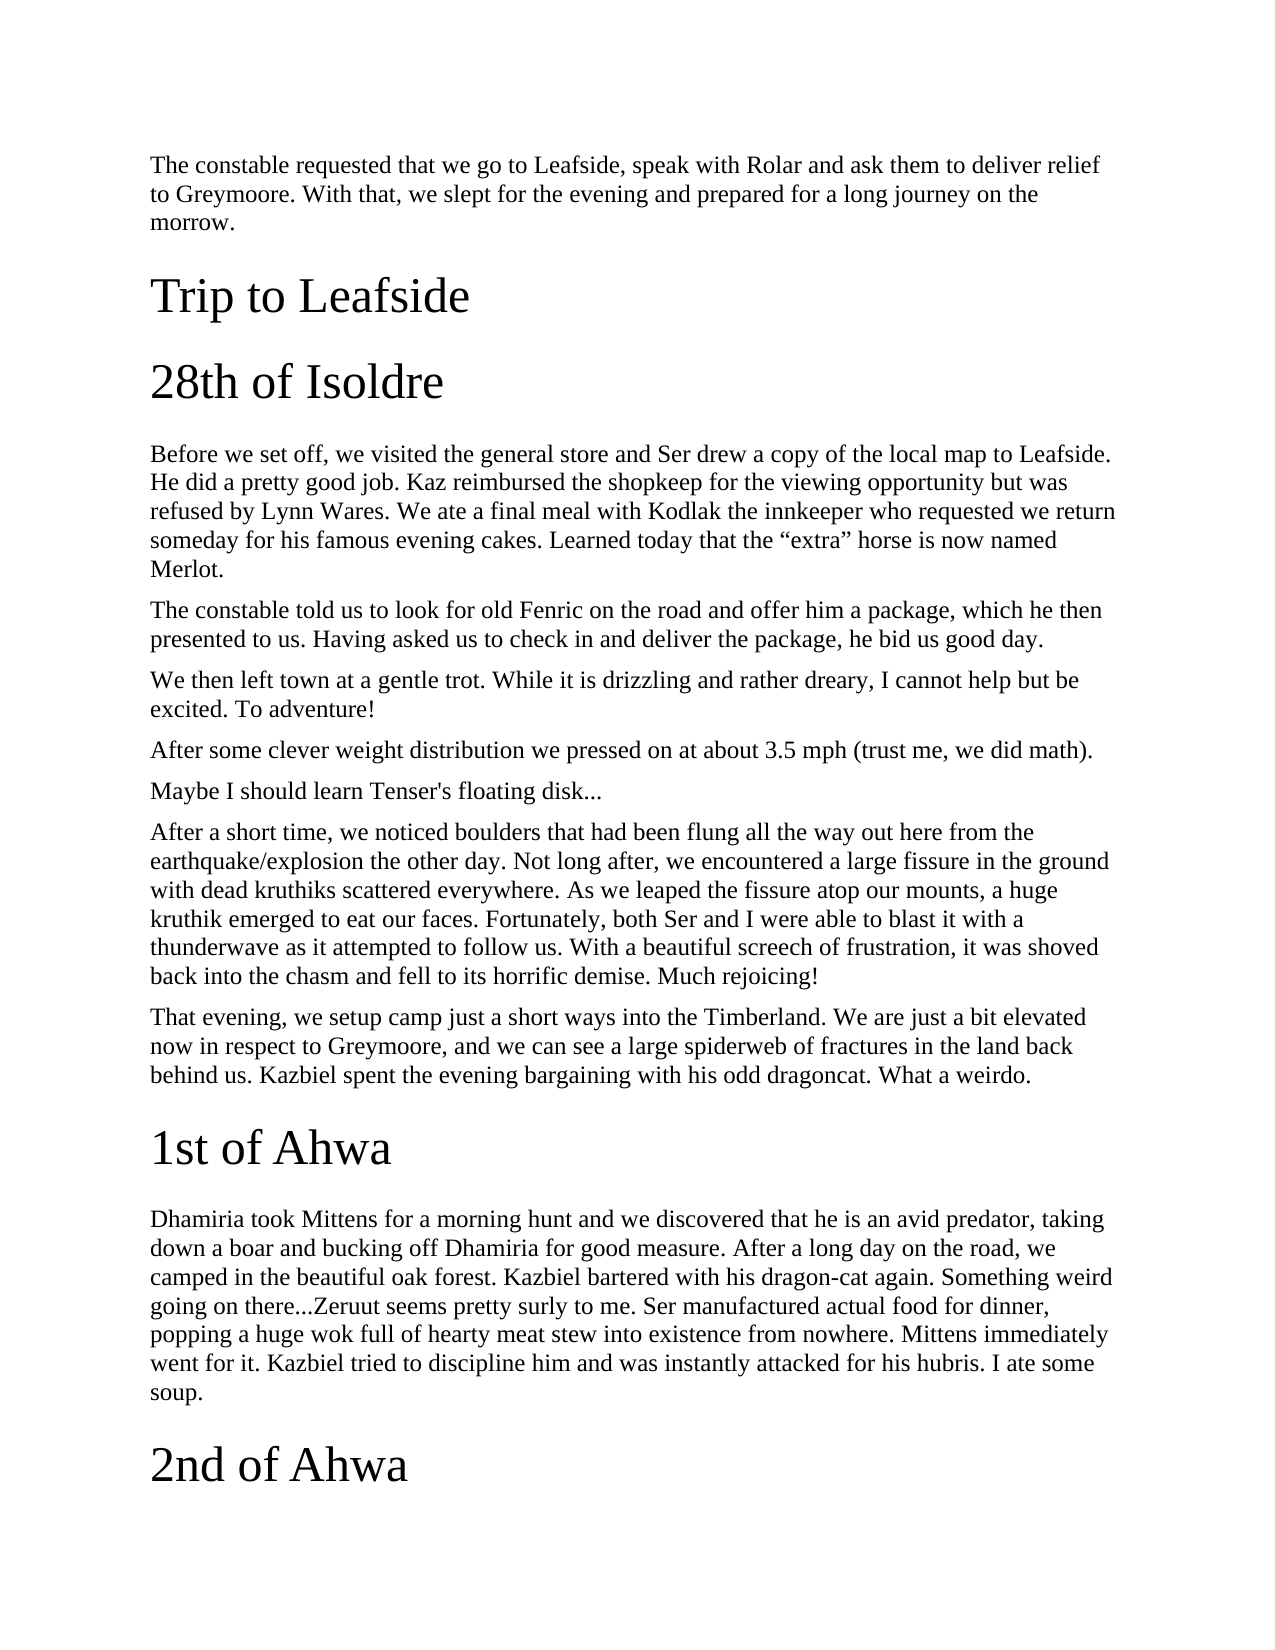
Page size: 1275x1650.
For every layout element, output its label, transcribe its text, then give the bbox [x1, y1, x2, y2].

text The constable told us to look for old Fenric on the road and offer him a package, which he then presented to us. Having asked us to check in and deliver the package, he bid us good day. [150, 595, 1125, 652]
text 2nd of Ahwa [150, 1435, 1125, 1492]
text The constable requested that we go to Leafside, speak with Rolar and ask them to deliver relief to Greymoore. With that, we slept for the evening and prepared for a long journey on the morrow. [150, 150, 1125, 236]
text Trip to Leafside [150, 265, 1125, 323]
text Before we set off, we visited the general store and Ser drew a copy of the local map to Leafside. He did a pretty good job. Kaz reimbursed the shopkeep for the viewing opportunity but was refused by Lynn Wares. We ate a final meal with Kodlak the innkeeper who requested we return someday for his famous evening cakes. Learned today that the “extra” horse is now named Merlot. [150, 439, 1125, 582]
text After some clever weight distribution we pressed on at about 3.5 mph (trust me, we did math). [150, 735, 1125, 764]
text Maybe I should learn Tenser's floating disk... [150, 776, 1125, 805]
text 28th of Isoldre [150, 352, 1125, 409]
text We then left town at a gentle trot. While it is drizzling and rather dreary, I cannot help but be excited. To adventure! [150, 665, 1125, 722]
text 1st of Ahwa [150, 1118, 1125, 1175]
text Dhamiria took Mittens for a morning hunt and we discovered that he is an avid predator, taking down a boar and bucking off Dhamiria for good measure. After a long day on the road, we camped in the beautiful oak forest. Kazbiel bartered with his dragon-cat again. Something weird going on there...Zeruut seems pretty surly to me. Ser manufactured actual food for dinner, popping a huge wok full of hearty meat stew into existence from nowhere. Mittens immediately went for it. Kazbiel tried to discipline him and was instantly attacked for his hubris. I ate some soup. [150, 1204, 1125, 1406]
text That evening, we setup camp just a short ways into the Timberland. We are just a bit elevated now in respect to Greymoore, and we can see a large spiderweb of fractures in the land back behind us. Kazbiel spent the evening bargaining with his odd dragoncat. What a weirdo. [150, 1002, 1125, 1089]
text After a short time, we noticed boulders that had been flung all the way out here from the earthquake/explosion the other day. Not long after, we encountered a large fissure in the ground with dead kruthiks scattered everywhere. As we leaped the fissure atop our mounts, a huge kruthik emerged to eat our faces. Fortunately, both Ser and I were able to blast it with a thunderwave as it attempted to follow us. With a beautiful screech of frustration, it was shoved back into the chasm and fell to its horrific demise. Much rejoicing! [150, 817, 1125, 990]
